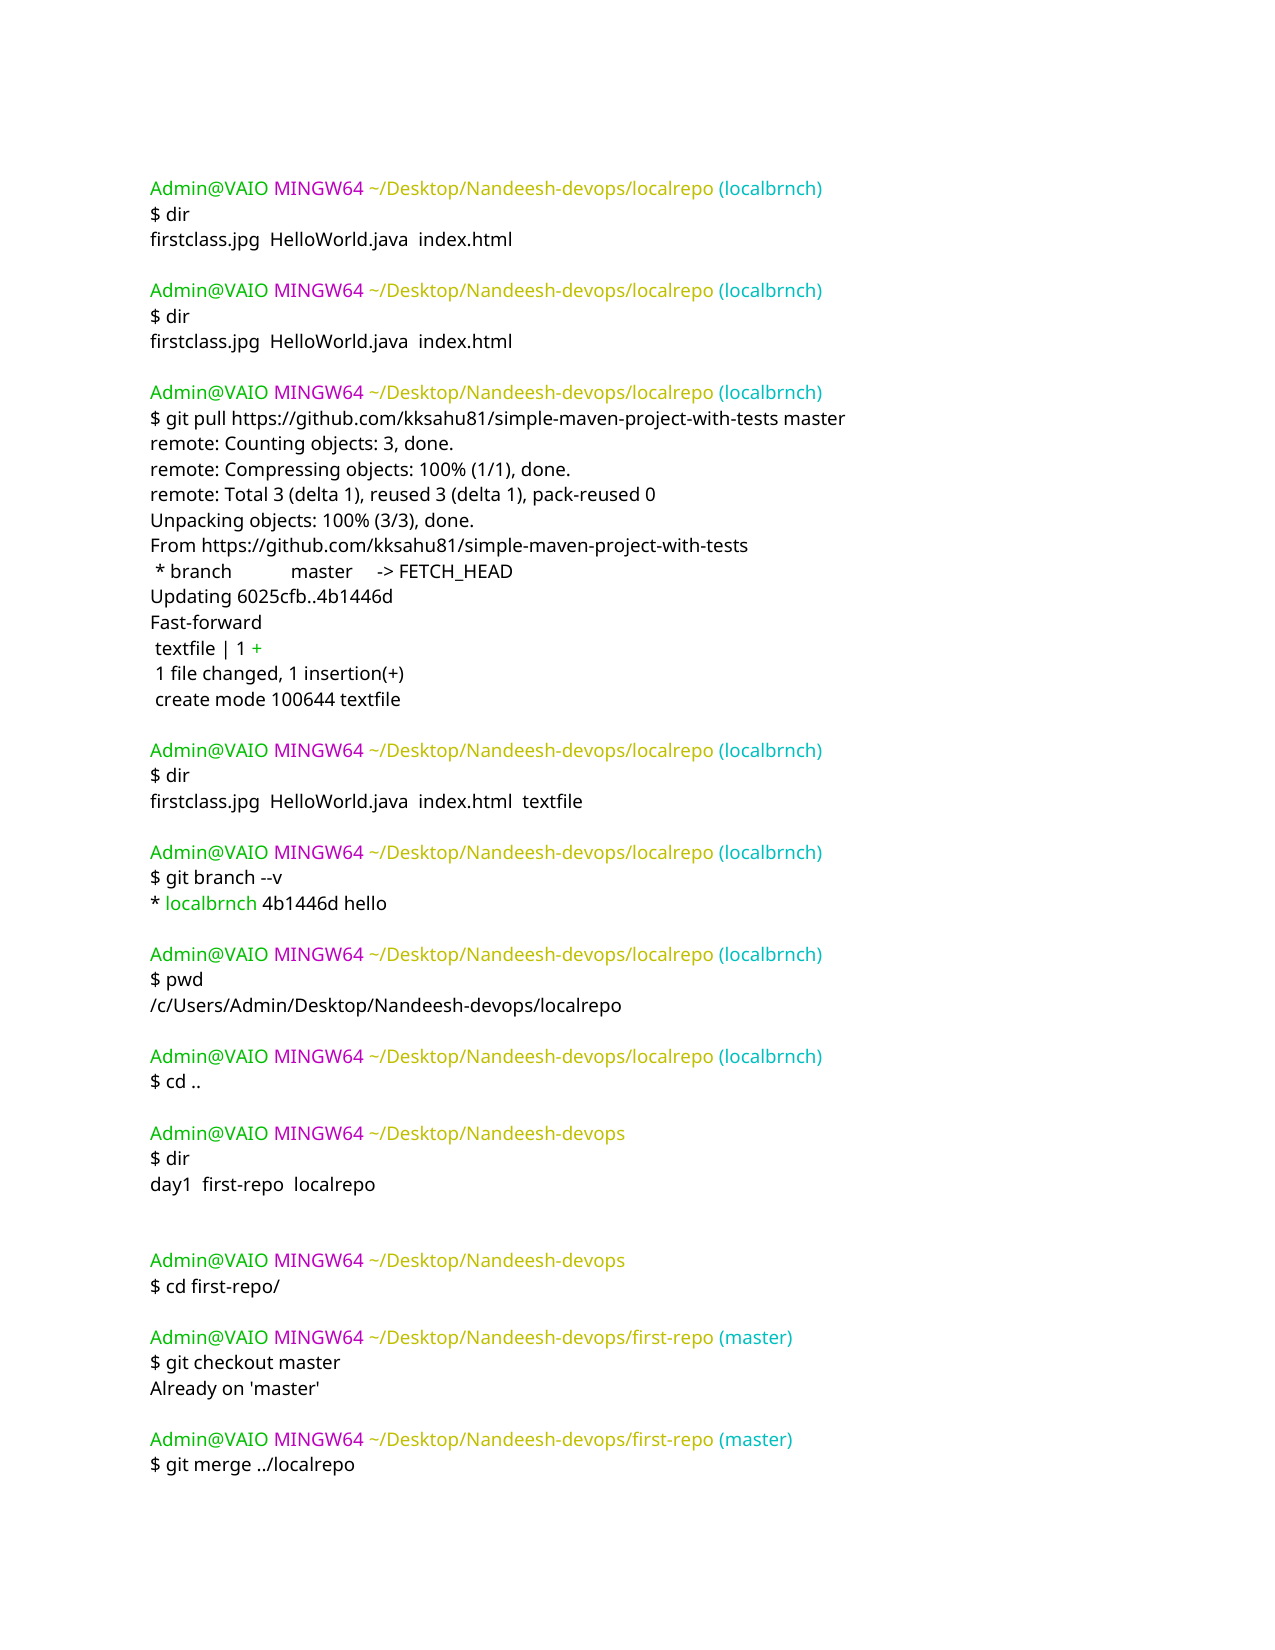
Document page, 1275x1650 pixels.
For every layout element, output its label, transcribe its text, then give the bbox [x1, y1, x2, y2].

text $ git merge ../localrepo [150, 1452, 1125, 1477]
text $ dir [150, 1145, 1125, 1171]
text $ git checkout master [150, 1349, 1125, 1375]
text Updating 6025cfb..4b1446d [150, 584, 1125, 609]
text create mode 100644 textfile [150, 686, 1125, 711]
text $ git pull https://github.com/kksahu81/simple-maven-project-with-tests master [150, 405, 1125, 431]
text textfile | 1 + [150, 635, 1125, 660]
text 1 file changed, 1 insertion(+) [150, 660, 1125, 686]
text From https://github.com/kksahu81/simple-maven-project-with-tests [150, 533, 1125, 558]
text remote: Total 3 (delta 1), reused 3 (delta 1), pack-reused 0 [150, 482, 1125, 507]
text Fast-forward [150, 609, 1125, 635]
text Already on 'master' [150, 1375, 1125, 1401]
text Admin@VAIO MINGW64 ~/Desktop/Nandeesh-devops/localrepo (localbrnch) [150, 1043, 1125, 1069]
text $ dir [150, 303, 1125, 329]
text firstclass.jpg HelloWorld.java index.html textfile [150, 788, 1125, 813]
text $ pwd [150, 967, 1125, 992]
text /c/Users/Admin/Desktop/Nandeesh-devops/localrepo [150, 992, 1125, 1018]
text Admin@VAIO MINGW64 ~/Desktop/Nandeesh-devops/localrepo (localbrnch) [150, 278, 1125, 303]
text firstclass.jpg HelloWorld.java index.html [150, 227, 1125, 252]
text $ dir [150, 762, 1125, 788]
text day1 first-repo localrepo [150, 1171, 1125, 1196]
text firstclass.jpg HelloWorld.java index.html [150, 329, 1125, 354]
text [150, 1324, 1125, 1349]
text * branch master -> FETCH_HEAD [150, 558, 1125, 584]
text Admin@VAIO MINGW64 ~/Desktop/Nandeesh-devops [150, 1120, 1125, 1145]
text $ git branch --v [150, 864, 1125, 890]
text Admin@VAIO MINGW64 ~/Desktop/Nandeesh-devops/localrepo (localbrnch) [150, 380, 1125, 405]
text * localbrnch 4b1446d hello [150, 890, 1125, 916]
text Admin@VAIO MINGW64 ~/Desktop/Nandeesh-devops [150, 1247, 1125, 1273]
text Admin@VAIO MINGW64 ~/Desktop/Nandeesh-devops/localrepo (localbrnch) [150, 941, 1125, 967]
text $ dir [150, 201, 1125, 227]
text Admin@VAIO MINGW64 ~/Desktop/Nandeesh-devops/localrepo (localbrnch) [150, 737, 1125, 762]
text Admin@VAIO MINGW64 ~/Desktop/Nandeesh-devops/localrepo (localbrnch) [150, 839, 1125, 864]
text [150, 1426, 1125, 1452]
text Admin@VAIO MINGW64 ~/Desktop/Nandeesh-devops/localrepo (localbrnch) [150, 176, 1125, 201]
text $ cd .. [150, 1069, 1125, 1094]
text $ cd first-repo/ [150, 1273, 1125, 1298]
text remote: Compressing objects: 100% (1/1), done. [150, 456, 1125, 482]
text Unpacking objects: 100% (3/3), done. [150, 507, 1125, 533]
text remote: Counting objects: 3, done. [150, 431, 1125, 456]
